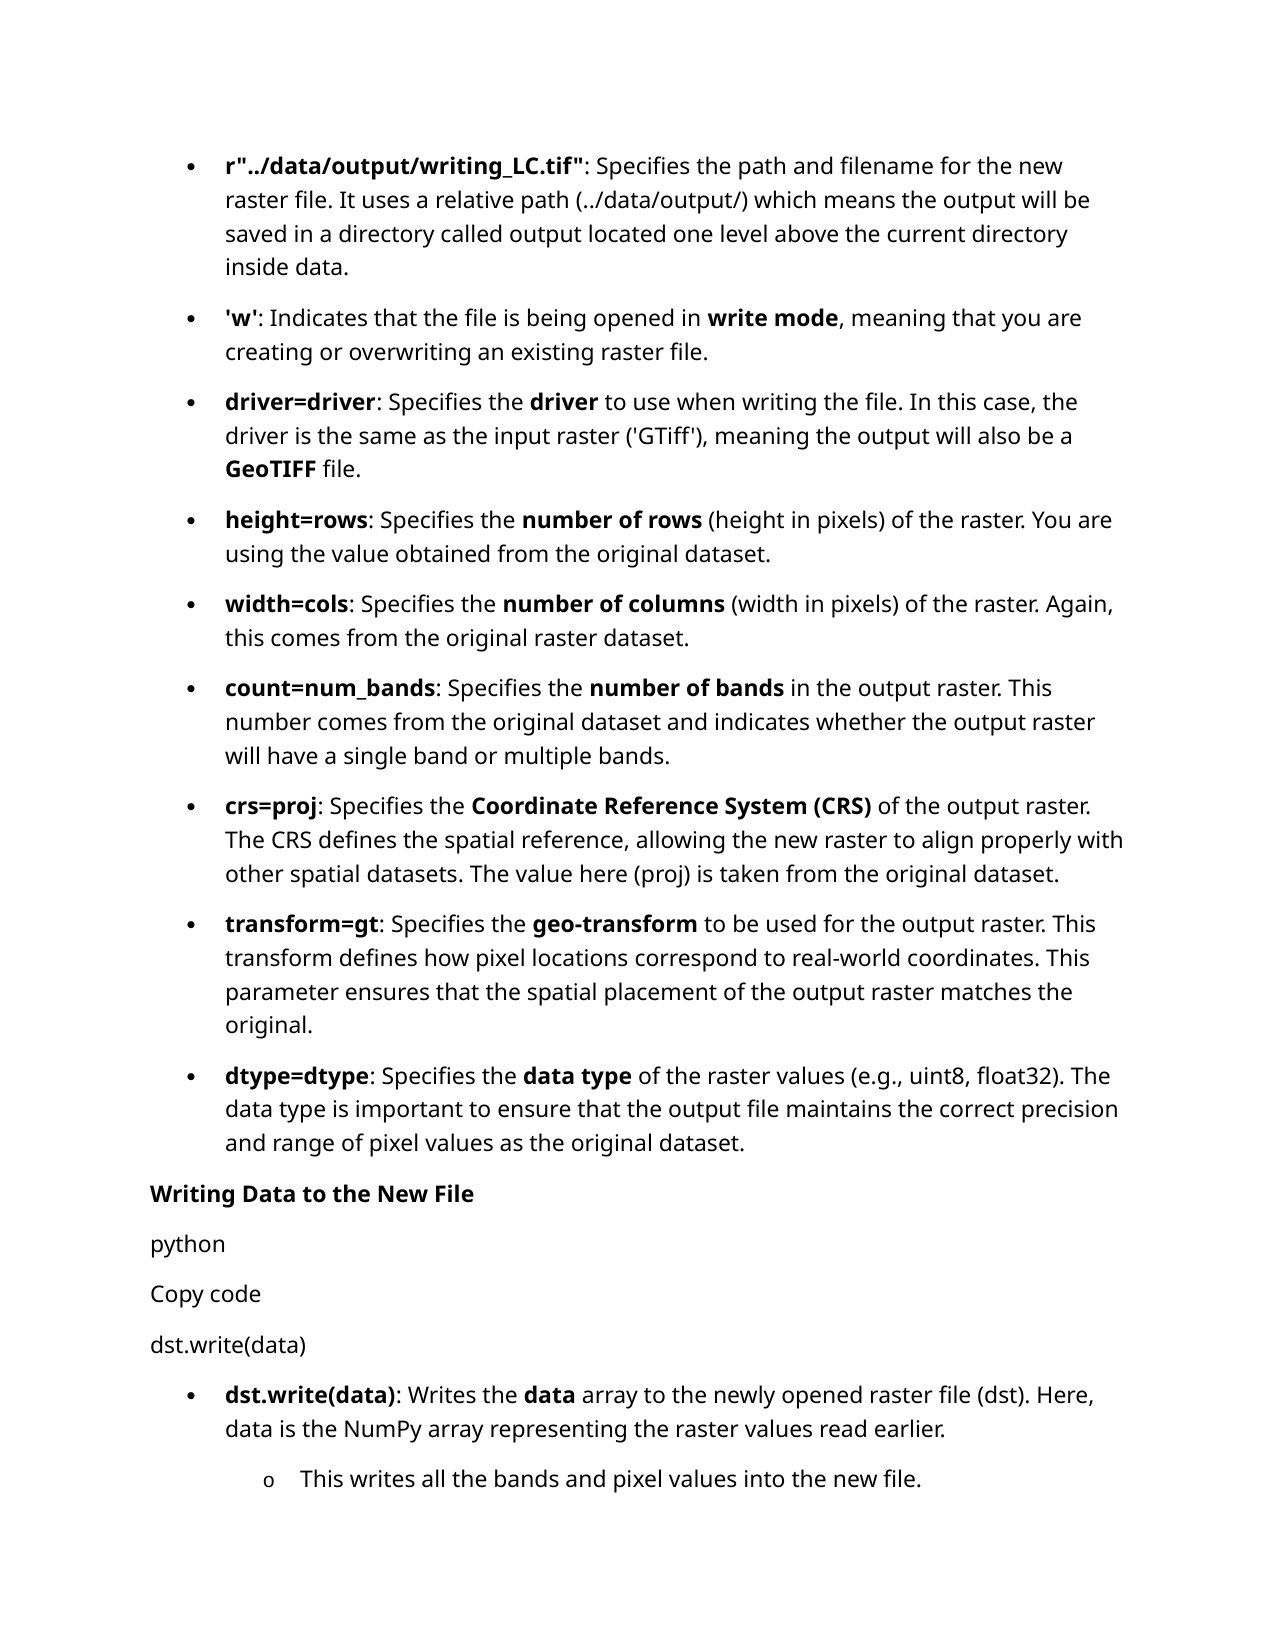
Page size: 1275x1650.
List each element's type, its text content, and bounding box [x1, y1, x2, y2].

list 'w': Indicates that the file is being opened in write mode, meaning that you are creating or overwriting an existing raster file. [187, 302, 1125, 367]
list r"../data/output/writing_LC.tif": Specifies the path and filename for the new raster file. It uses a relative path (../data/output/) which means the output will be saved in a directory called output located one level above the current directory inside data. [187, 150, 1125, 282]
list driver=driver: Specifies the driver to use when writing the file. In this case, the driver is the same as the input raster ('GTiff'), meaning the output will also be a GeoTIFF file. [187, 386, 1125, 484]
text dst.write(data) [150, 1329, 1125, 1360]
list transform=gt: Specifies the geo-transform to be used for the output raster. This transform defines how pixel locations correspond to real-world coordinates. This parameter ensures that the spatial placement of the output raster matches the original. [187, 908, 1125, 1040]
list dtype=dtype: Specifies the data type of the raster values (e.g., uint8, float32). The data type is important to ensure that the output file maintains the correct precision and range of pixel values as the original dataset. [187, 1059, 1125, 1158]
text python [150, 1228, 1125, 1259]
list height=rows: Specifies the number of rows (height in pixels) of the raster. You are using the value obtained from the original dataset. [187, 504, 1125, 569]
text Writing Data to the New File [150, 1177, 1125, 1209]
list crs=proj: Specifies the Coordinate Reference System (CRS) of the output raster. The CRS defines the spatial reference, allowing the new raster to align properly with other spatial datasets. The value here (proj) is taken from the original dataset. [187, 790, 1125, 889]
list count=num_bands: Specifies the number of bands in the output raster. This number comes from the original dataset and indicates whether the output raster will have a single band or multiple bands. [187, 672, 1125, 771]
list This writes all the bands and pixel values into the new file. [262, 1463, 1125, 1494]
list dst.write(data): Writes the data array to the newly opened raster file (dst). Here, data is the NumPy array representing the raster values read earlier. [187, 1379, 1125, 1444]
text Copy code [150, 1278, 1125, 1309]
list width=cols: Specifies the number of columns (width in pixels) of the raster. Again, this comes from the original raster dataset. [187, 588, 1125, 653]
